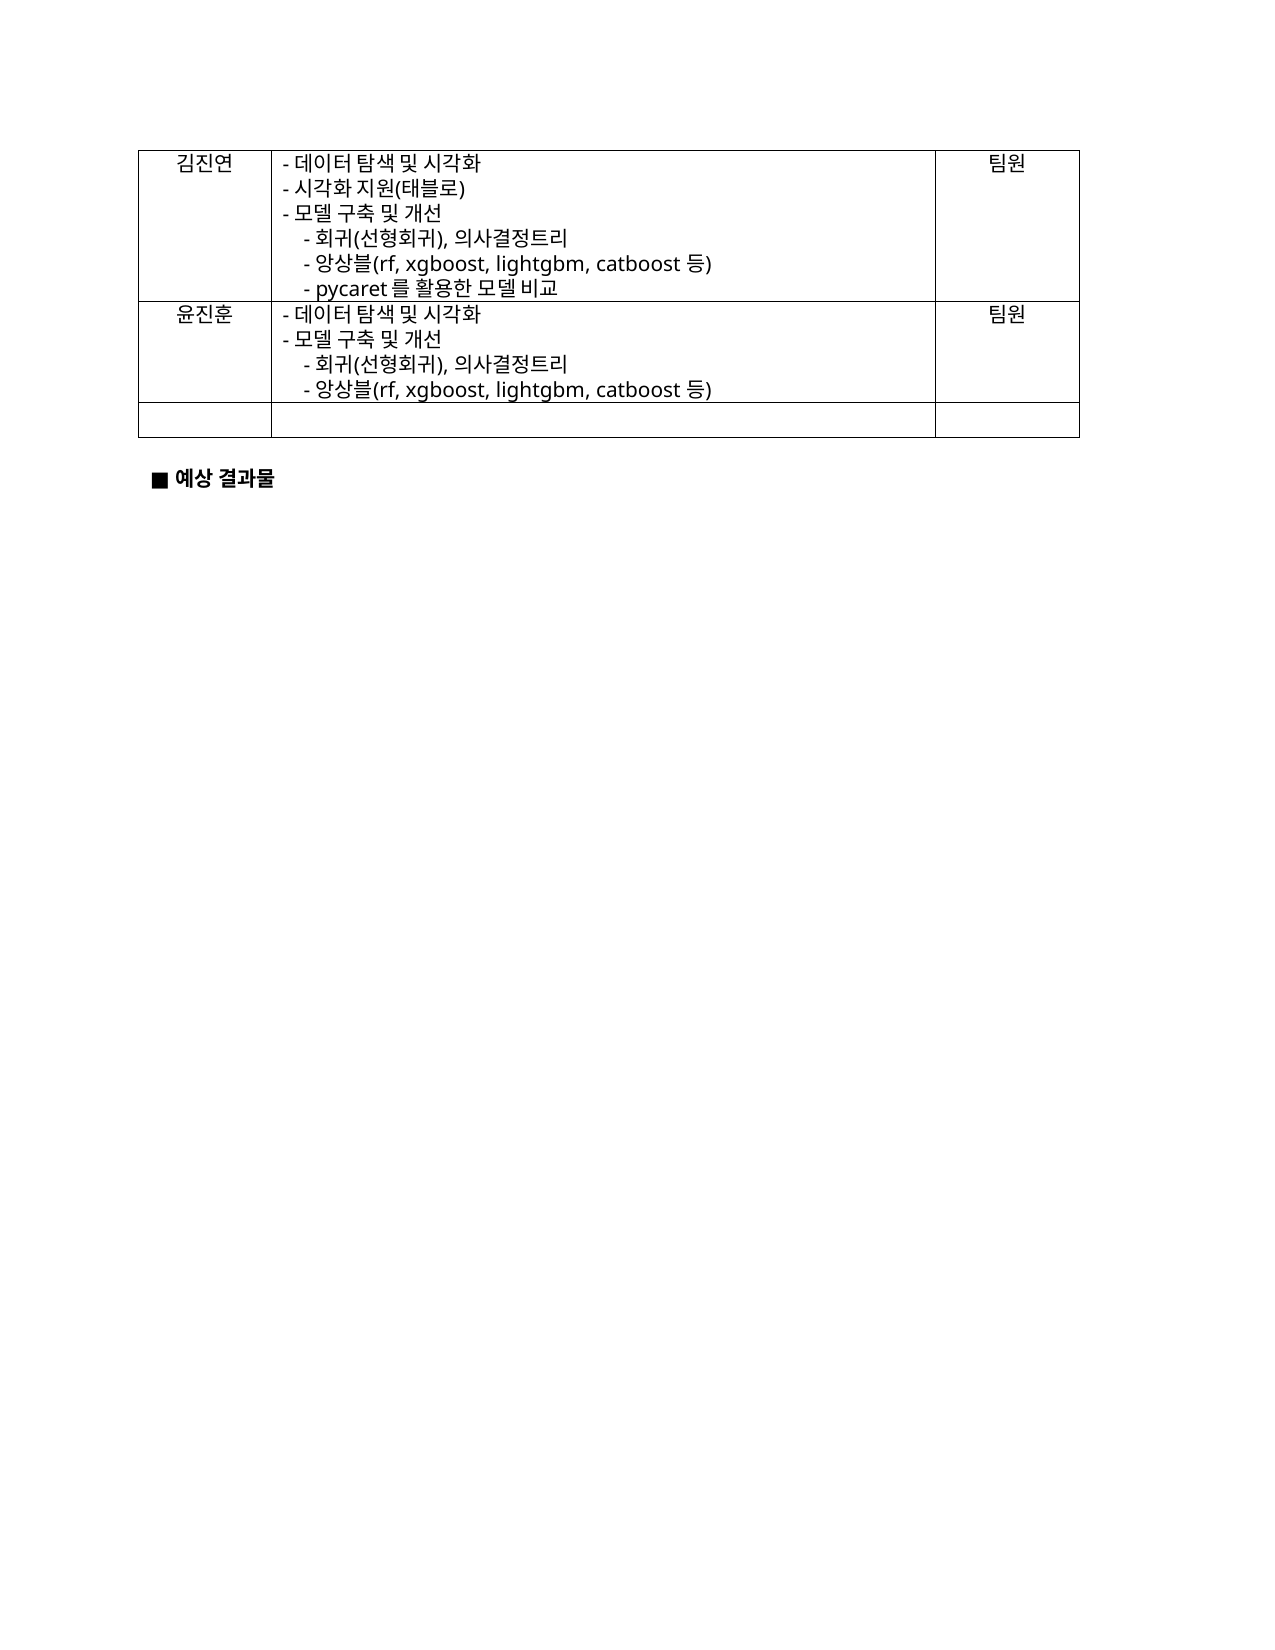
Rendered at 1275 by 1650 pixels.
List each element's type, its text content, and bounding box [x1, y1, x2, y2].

table_cell 팀원 [936, 302, 1079, 402]
table_cell [936, 403, 1079, 437]
text ■ 예상 결과물 [150, 465, 1125, 492]
table_cell [272, 403, 935, 437]
table_cell - 데이터 탐색 및 시각화 - 시각화 지원(태블로) - 모델 구축 및 개선 - 회귀(선형회귀), 의사결정트리 - 앙상블(rf, xgboost, lightgbm, catboost 등) - pycaret를 활용한 모델 비교 [272, 151, 935, 301]
table_cell [139, 403, 271, 437]
table_cell 김진연 [139, 151, 271, 301]
table_cell 팀원 [936, 151, 1079, 301]
table_cell - 데이터 탐색 및 시각화 - 모델 구축 및 개선 - 회귀(선형회귀), 의사결정트리 - 앙상블(rf, xgboost, lightgbm, catboost 등) [272, 302, 935, 402]
table_cell 윤진훈 [139, 302, 271, 402]
